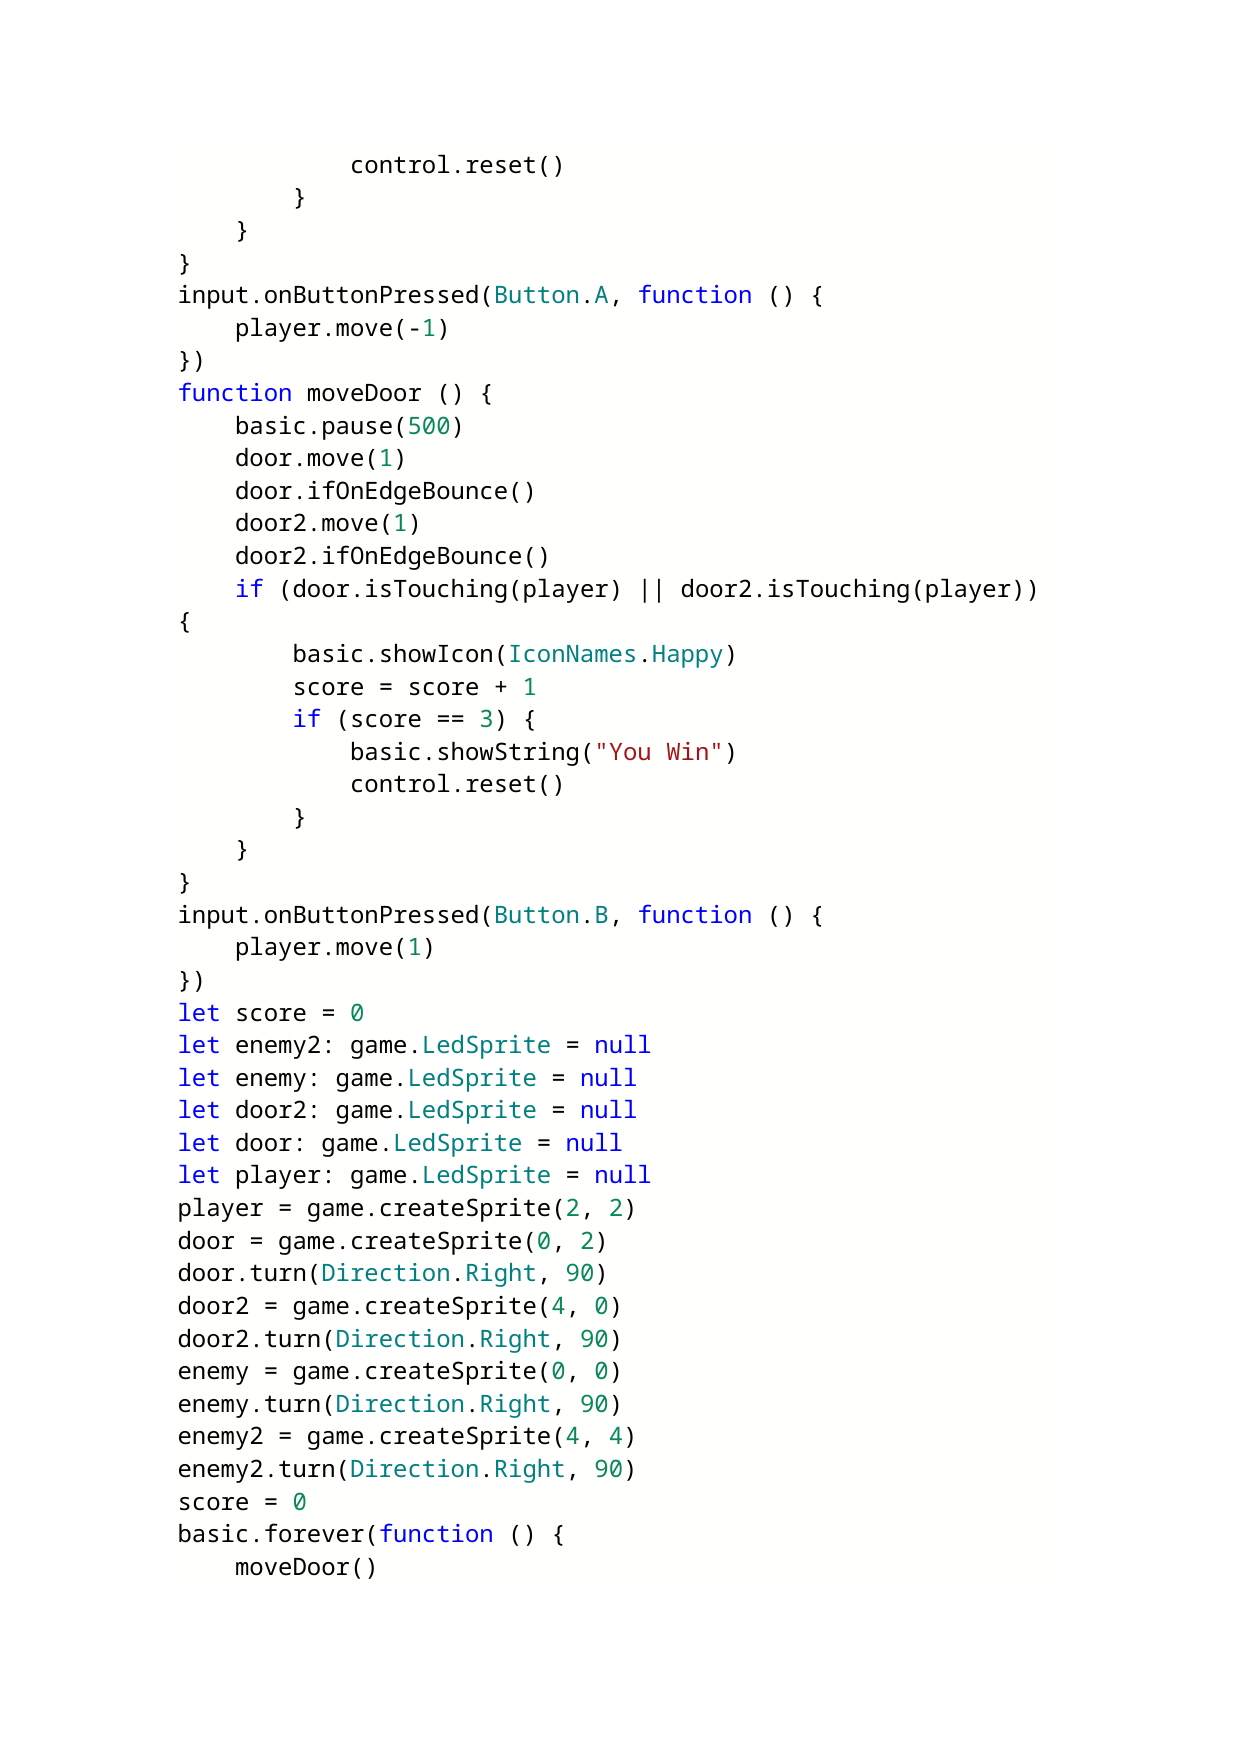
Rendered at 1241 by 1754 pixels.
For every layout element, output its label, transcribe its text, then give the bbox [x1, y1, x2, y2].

text } [177, 832, 1063, 865]
text } [177, 865, 1063, 897]
text door2.move(1) [177, 506, 1063, 539]
text player.move(1) [177, 930, 1063, 963]
text player.move(-1) [177, 311, 1063, 343]
text let score = 0 [177, 995, 1063, 1028]
text basic.forever(function () { [177, 1517, 1063, 1549]
text let enemy2: game.LedSprite = null [177, 1028, 1063, 1061]
text let player: game.LedSprite = null [177, 1158, 1063, 1191]
text let enemy: game.LedSprite = null [177, 1061, 1063, 1093]
text door2.ifOnEdgeBounce() [177, 539, 1063, 571]
text enemy2.turn(Direction.Right, 90) [177, 1452, 1063, 1484]
text door.move(1) [177, 441, 1063, 474]
text } [177, 213, 1063, 245]
text basic.pause(500) [177, 408, 1063, 441]
text score = 0 [177, 1484, 1063, 1517]
text door2.turn(Direction.Right, 90) [177, 1321, 1063, 1354]
text let door: game.LedSprite = null [177, 1126, 1063, 1158]
text }) [177, 343, 1063, 376]
text input.onButtonPressed(Button.B, function () { [177, 897, 1063, 930]
text function moveDoor () { [177, 376, 1063, 408]
text }) [177, 963, 1063, 995]
text door.ifOnEdgeBounce() [177, 474, 1063, 506]
text door = game.createSprite(0, 2) [177, 1223, 1063, 1256]
text if (door.isTouching(player) || door2.isTouching(player)) { [177, 571, 1063, 637]
text } [177, 245, 1063, 278]
text let door2: game.LedSprite = null [177, 1093, 1063, 1126]
text door2 = game.createSprite(4, 0) [177, 1289, 1063, 1321]
text enemy.turn(Direction.Right, 90) [177, 1387, 1063, 1419]
text control.reset() [177, 148, 1063, 180]
text control.reset() [177, 767, 1063, 800]
text if (score == 3) { [177, 702, 1063, 734]
text enemy = game.createSprite(0, 0) [177, 1354, 1063, 1387]
text moveDoor() [177, 1549, 1063, 1582]
text door.turn(Direction.Right, 90) [177, 1256, 1063, 1289]
text basic.showIcon(IconNames.Happy) [177, 637, 1063, 669]
text player = game.createSprite(2, 2) [177, 1191, 1063, 1223]
text enemy2 = game.createSprite(4, 4) [177, 1419, 1063, 1452]
text } [177, 800, 1063, 832]
text basic.showString("You Win") [177, 734, 1063, 767]
text input.onButtonPressed(Button.A, function () { [177, 278, 1063, 311]
text } [177, 180, 1063, 213]
text score = score + 1 [177, 669, 1063, 702]
